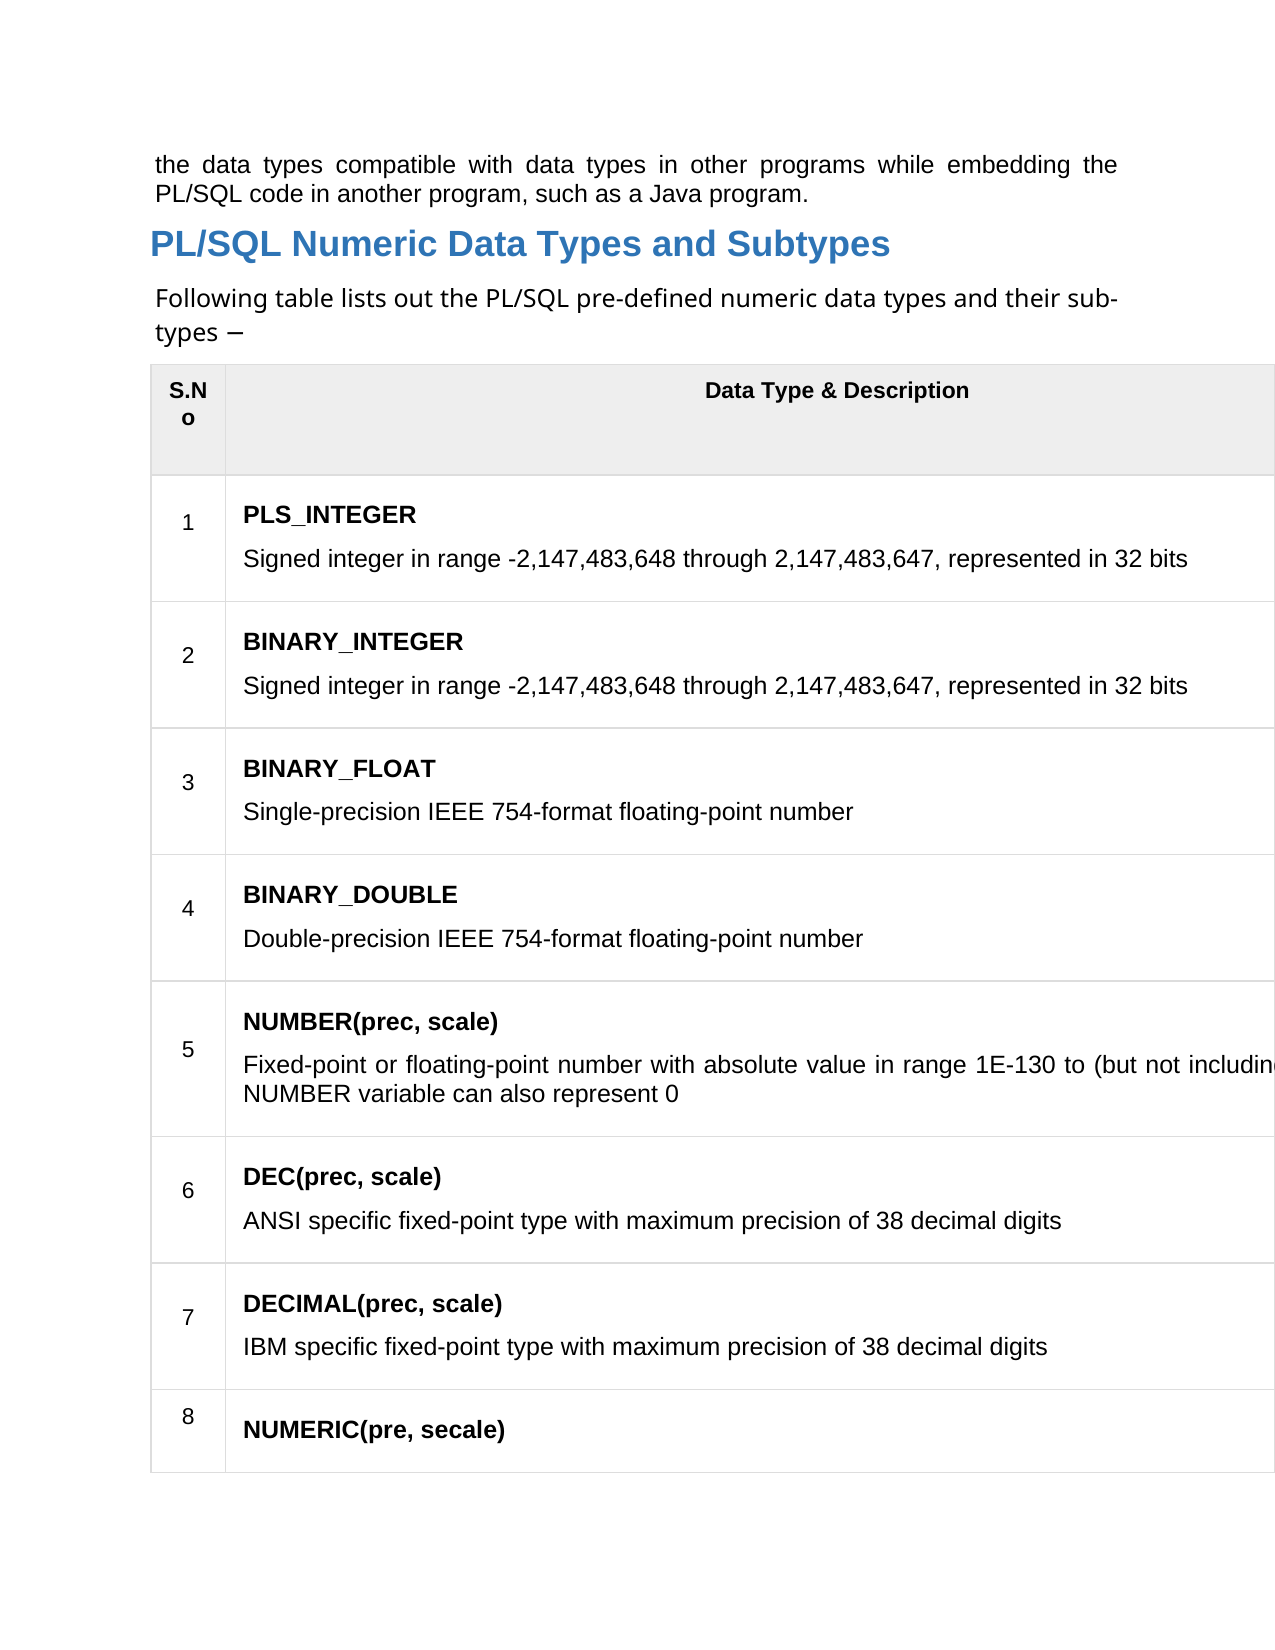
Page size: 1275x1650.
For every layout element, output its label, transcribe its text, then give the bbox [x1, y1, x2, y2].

table_cell 7 [152, 1264, 225, 1389]
table_cell 4 [152, 855, 225, 980]
table_cell 1 [152, 476, 225, 601]
table_cell 2 [152, 602, 225, 727]
table_cell DEC(prec, scale) ANSI specific fixed-point type with maximum precision of 38 decimal digits [226, 1137, 1274, 1262]
table_cell 3 [152, 729, 225, 854]
table_cell BINARY_INTEGER Signed integer in range -2,147,483,648 through 2,147,483,647, represented in 32 bits [226, 602, 1274, 727]
table_header Data Type & Description [226, 365, 1274, 474]
table_cell BINARY_FLOAT Single-precision IEEE 754-format floating-point number [226, 729, 1274, 854]
table_cell 5 [152, 982, 225, 1136]
table_cell PLS_INTEGER Signed integer in range -2,147,483,648 through 2,147,483,647, represented in 32 bits [226, 476, 1274, 601]
table_header S.No [152, 365, 225, 474]
subtitle PL/SQL Numeric Data Types and Subtypes [150, 222, 1125, 264]
table_cell 8 [152, 1390, 225, 1471]
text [155, 150, 1120, 207]
table_cell 6 [152, 1137, 225, 1262]
table_cell NUMBER(prec, scale) Fixed-point or floating-point number with absolute value in range 1E-130 to (but not including) 1.0E126. A NUMBER variable can also represent 0 [226, 982, 1274, 1136]
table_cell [226, 1390, 1274, 1471]
table_cell BINARY_DOUBLE Double-precision IEEE 754-format floating-point number [226, 855, 1274, 980]
table_cell DECIMAL(prec, scale) IBM specific fixed-point type with maximum precision of 38 decimal digits [226, 1264, 1274, 1389]
